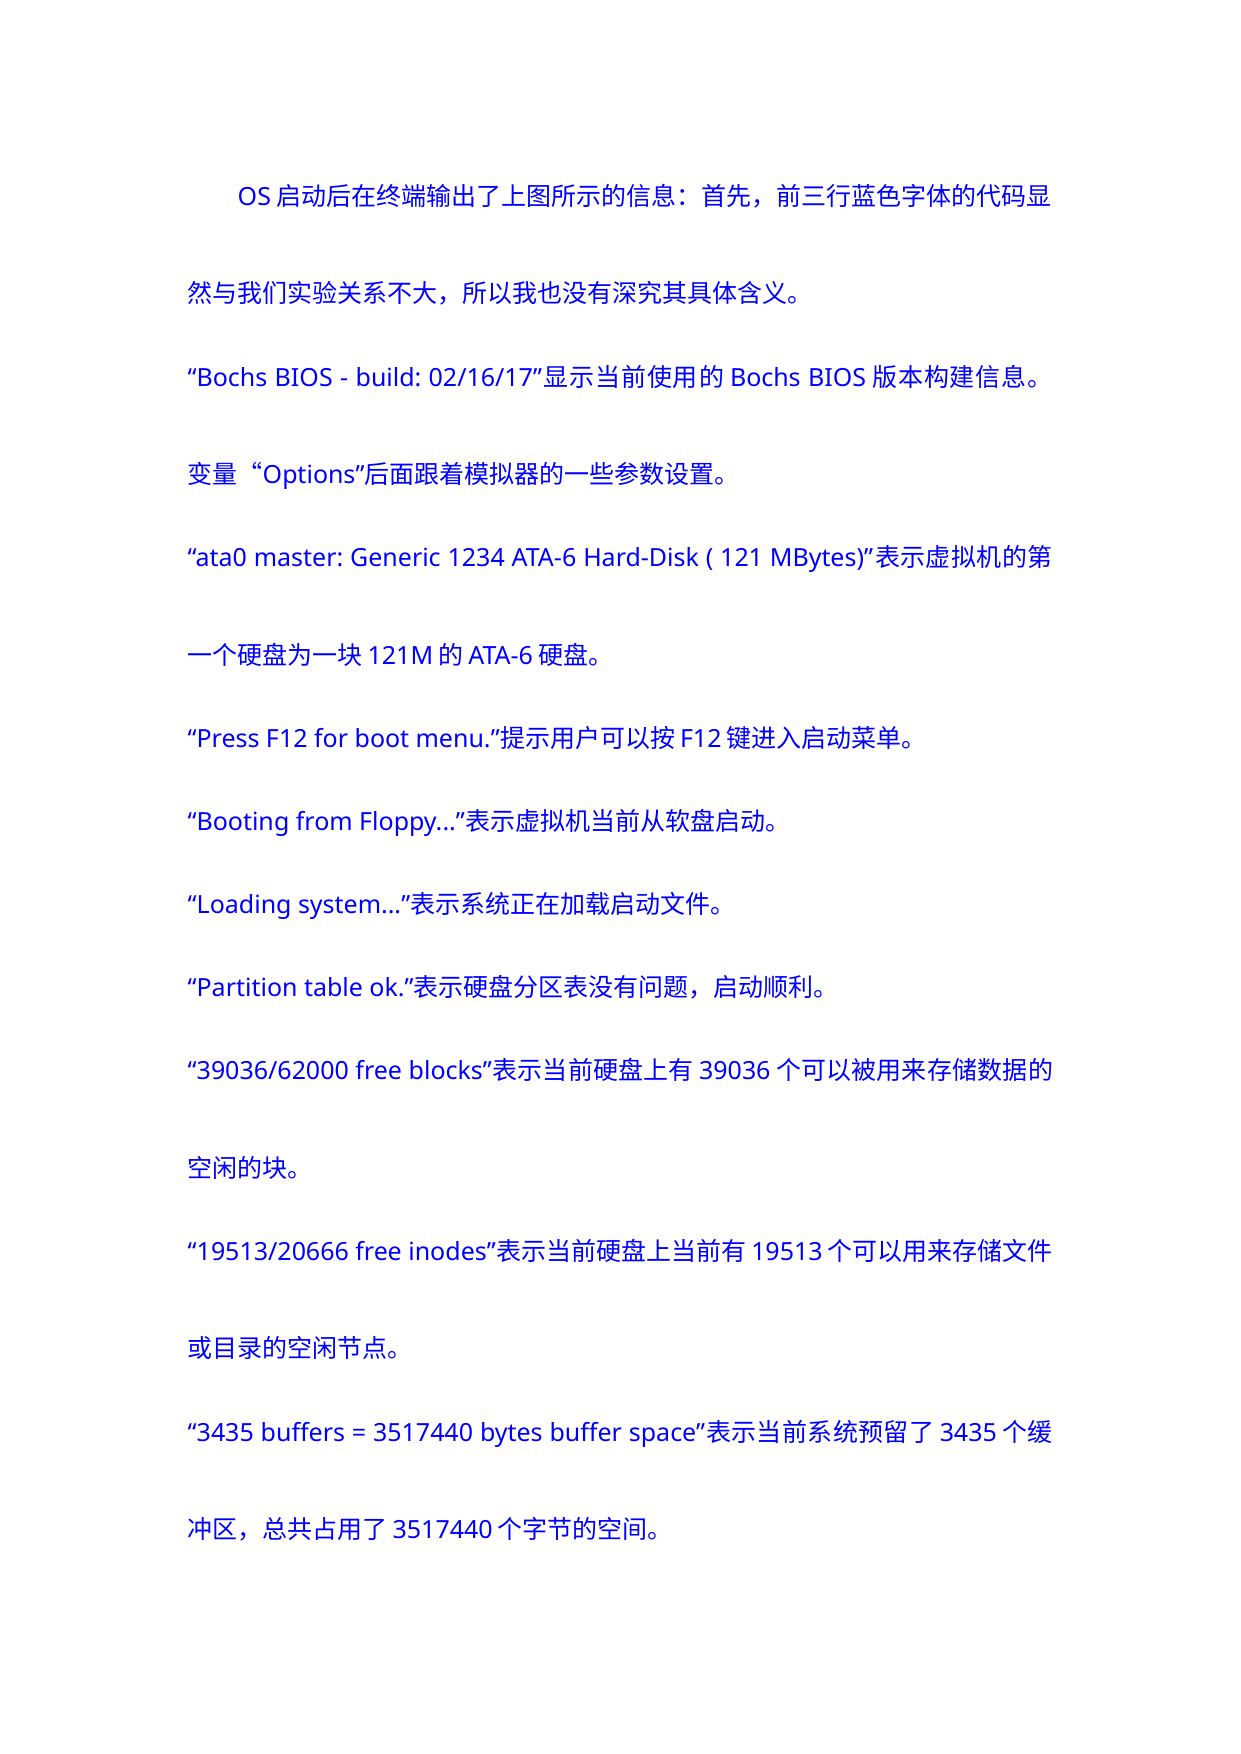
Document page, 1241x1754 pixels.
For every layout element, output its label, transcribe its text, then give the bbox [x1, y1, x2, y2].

text “Press F12 for boot menu.”提示用户可以按F12键进入启动菜单。 [187, 704, 1053, 769]
text “3435 buffers = 3517440 bytes buffer space”表示当前系统预留了3435个缓冲区，总共占用了3517440个字节的空间。 [187, 1398, 1053, 1560]
text “Bochs BIOS - build: 02/16/17”显示当前使用的Bochs BIOS版本构建信息。变量“Options”后面跟着模拟器的一些参数设置。 [187, 343, 1053, 505]
text “Booting from Floppy...”表示虚拟机当前从软盘启动。 [187, 787, 1053, 852]
text “Partition table ok.”表示硬盘分区表没有问题，启动顺利。 [187, 953, 1053, 1018]
text “19513/20666 free inodes”表示当前硬盘上当前有19513个可以用来存储文件或目录的空闲节点。 [187, 1217, 1053, 1379]
text OS启动后在终端输出了上图所示的信息：首先，前三行蓝色字体的代码显然与我们实验关系不大，所以我也没有深究其具体含义。 [187, 162, 1053, 324]
text “39036/62000 free blocks”表示当前硬盘上有39036个可以被用来存储数据的空闲的块。 [187, 1036, 1053, 1199]
text “Loading system...”表示系统正在加载启动文件。 [187, 870, 1053, 935]
text “ata0 master: Generic 1234 ATA-6 Hard-Disk ( 121 MBytes)”表示虚拟机的第一个硬盘为一块121M的ATA-6硬盘。 [187, 523, 1053, 686]
